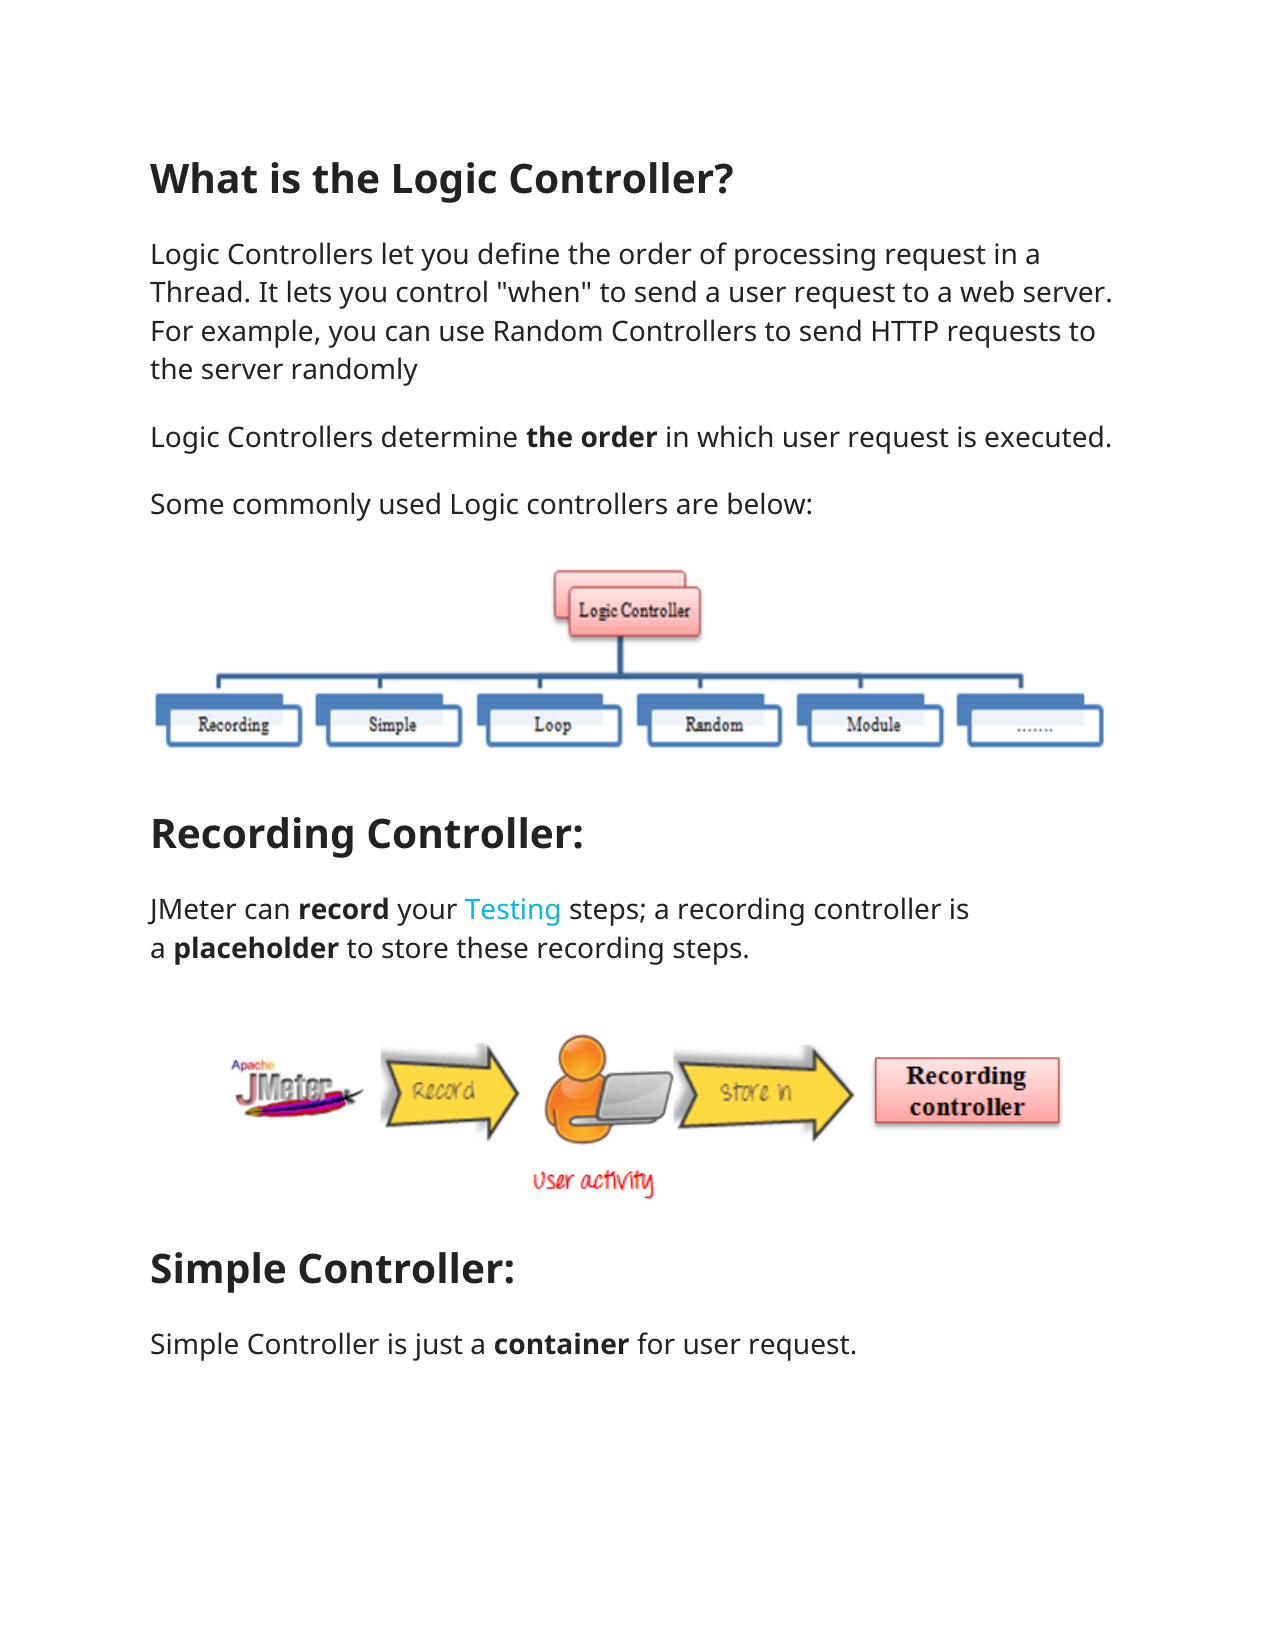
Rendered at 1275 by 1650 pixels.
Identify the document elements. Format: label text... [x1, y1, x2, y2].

text Recording Controller: [150, 805, 1125, 860]
text Some commonly used Logic controllers are below: [150, 484, 1125, 523]
text Simple Controller is just a container for user request. [150, 1324, 1125, 1362]
text Logic Controllers determine the order in which user request is executed. [150, 417, 1125, 455]
picture [212, 995, 1063, 1211]
text Logic Controllers let you define the order of processing request in a Thread. It lets you control "when" to send a user request to a web server. For example, you can use Random Controllers to send HTTP requests to the server randomly [150, 234, 1125, 388]
text What is the Logic Controller? [150, 150, 1125, 205]
picture [150, 552, 1125, 776]
text Simple Controller: [150, 1239, 1125, 1295]
text JMeter can record your Testing steps; a recording controller is a placeholder to store these recording steps. [150, 889, 1125, 966]
